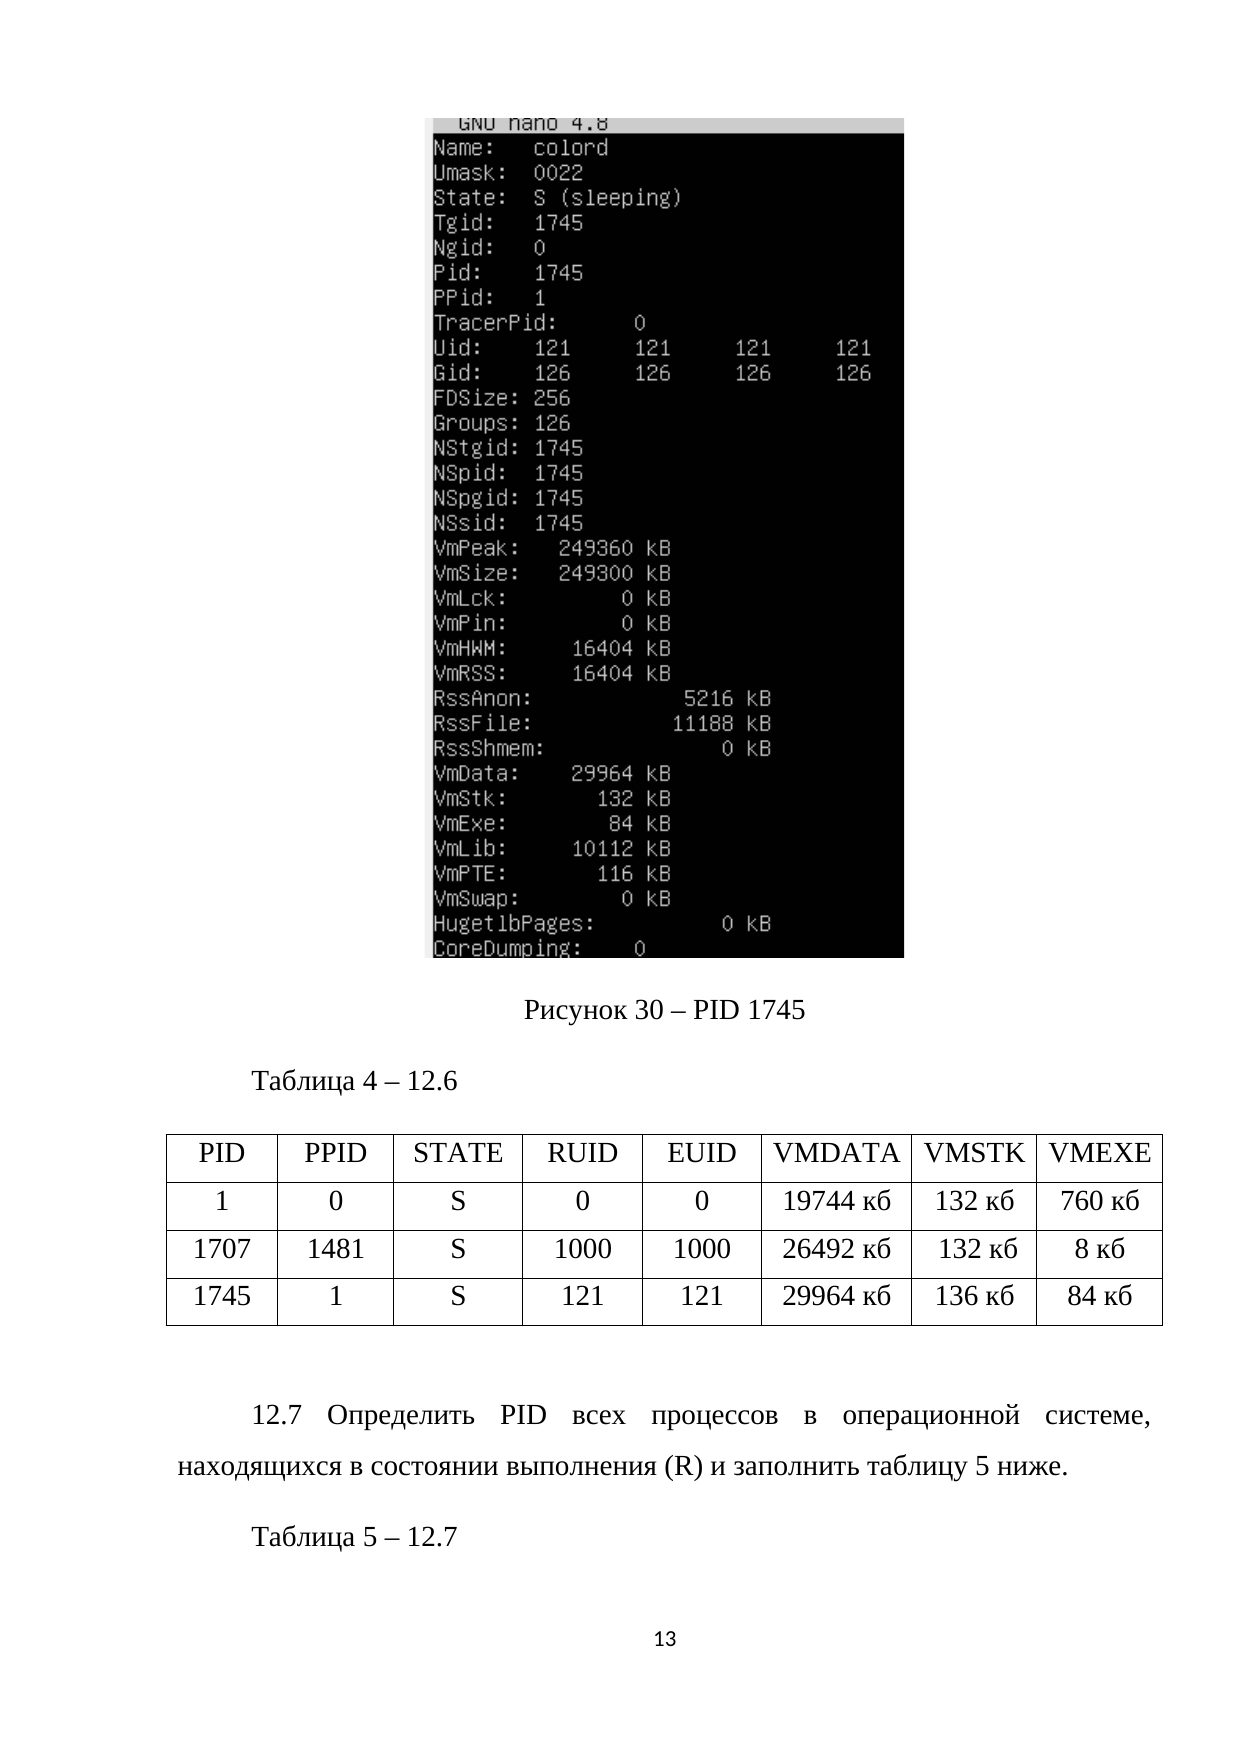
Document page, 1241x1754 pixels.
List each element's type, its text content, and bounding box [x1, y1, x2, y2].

table_cell 0 [278, 1183, 393, 1230]
table_header VMEXE [1037, 1135, 1162, 1182]
table_header EUID [643, 1135, 761, 1182]
table_cell 132 кб [912, 1231, 1036, 1277]
table_cell S [394, 1183, 522, 1230]
table_header VMDATA [762, 1135, 911, 1182]
table_header PID [167, 1135, 277, 1182]
table_cell 136 кб [912, 1279, 1036, 1325]
table_cell 0 [643, 1183, 761, 1230]
table_cell S [394, 1231, 522, 1277]
text 12.7 Определить PID всех процессов в операционной системе, находящихся в состоянии выполнения (R) и заполнить таблицу 5 ниже. [177, 1397, 1152, 1481]
table_header PPID [278, 1135, 393, 1182]
text Таблица 4 – 12.6 [177, 1063, 1152, 1097]
table_cell 1 [278, 1279, 393, 1325]
text Таблица 5 – 12.7 [177, 1519, 1152, 1552]
text Рисунок 30 – PID 1745 [177, 992, 1152, 1026]
table_cell 84 кб [1037, 1279, 1162, 1325]
table_cell 8 кб [1037, 1231, 1162, 1277]
table_cell 26492 кб [762, 1231, 911, 1277]
table_cell 0 [523, 1183, 642, 1230]
table_header RUID [523, 1135, 642, 1182]
table_cell 29964 кб [762, 1279, 911, 1325]
table_header VMSTK [912, 1135, 1036, 1182]
table_cell 19744 кб [762, 1183, 911, 1230]
table_header STATE [394, 1135, 522, 1182]
table_cell 1 [167, 1183, 277, 1230]
table_cell 760 кб [1037, 1183, 1162, 1230]
table_cell 121 [523, 1279, 642, 1325]
table_cell 1707 [167, 1231, 277, 1277]
table_cell 1745 [167, 1279, 277, 1325]
table_cell S [394, 1279, 522, 1325]
table_cell 132 кб [912, 1183, 1036, 1230]
table_cell 1000 [643, 1231, 761, 1277]
table_cell 121 [643, 1279, 761, 1325]
table_cell 1481 [278, 1231, 393, 1277]
table_cell 1000 [523, 1231, 642, 1277]
picture [424, 118, 905, 958]
